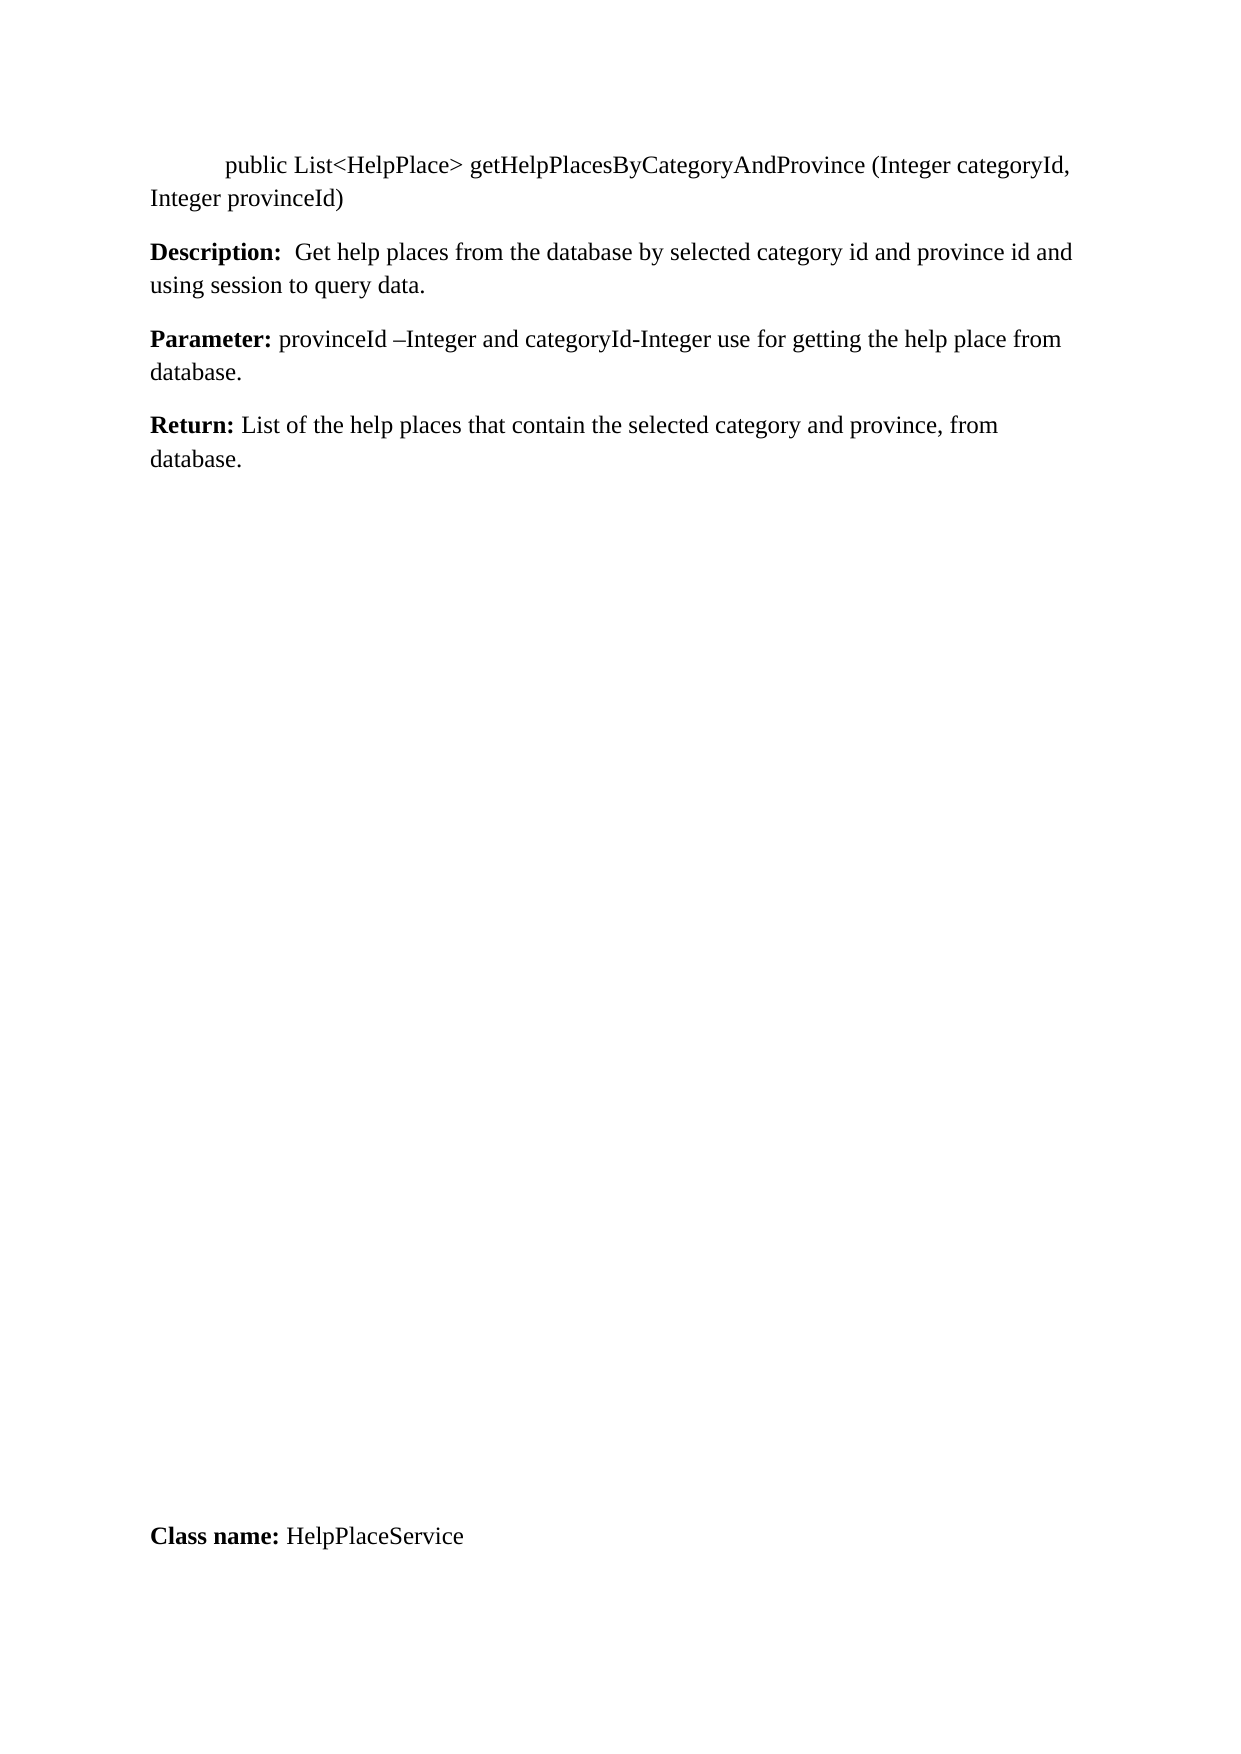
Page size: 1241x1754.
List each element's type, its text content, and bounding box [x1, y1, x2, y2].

text public List<HelpPlace> getHelpPlacesByCategoryAndProvince (Integer categoryId, Integer provinceId) [150, 150, 1090, 212]
text Description: Get help places from the database by selected category id and province id and using session to query data. [150, 237, 1090, 299]
text Return: List of the help places that contain the selected category and province, from database. [150, 411, 1090, 472]
text Parameter: provinceId –Integer and categoryId-Integer use for getting the help place from database. [150, 324, 1090, 386]
text Class name: HelpPlaceService [150, 1521, 1090, 1549]
